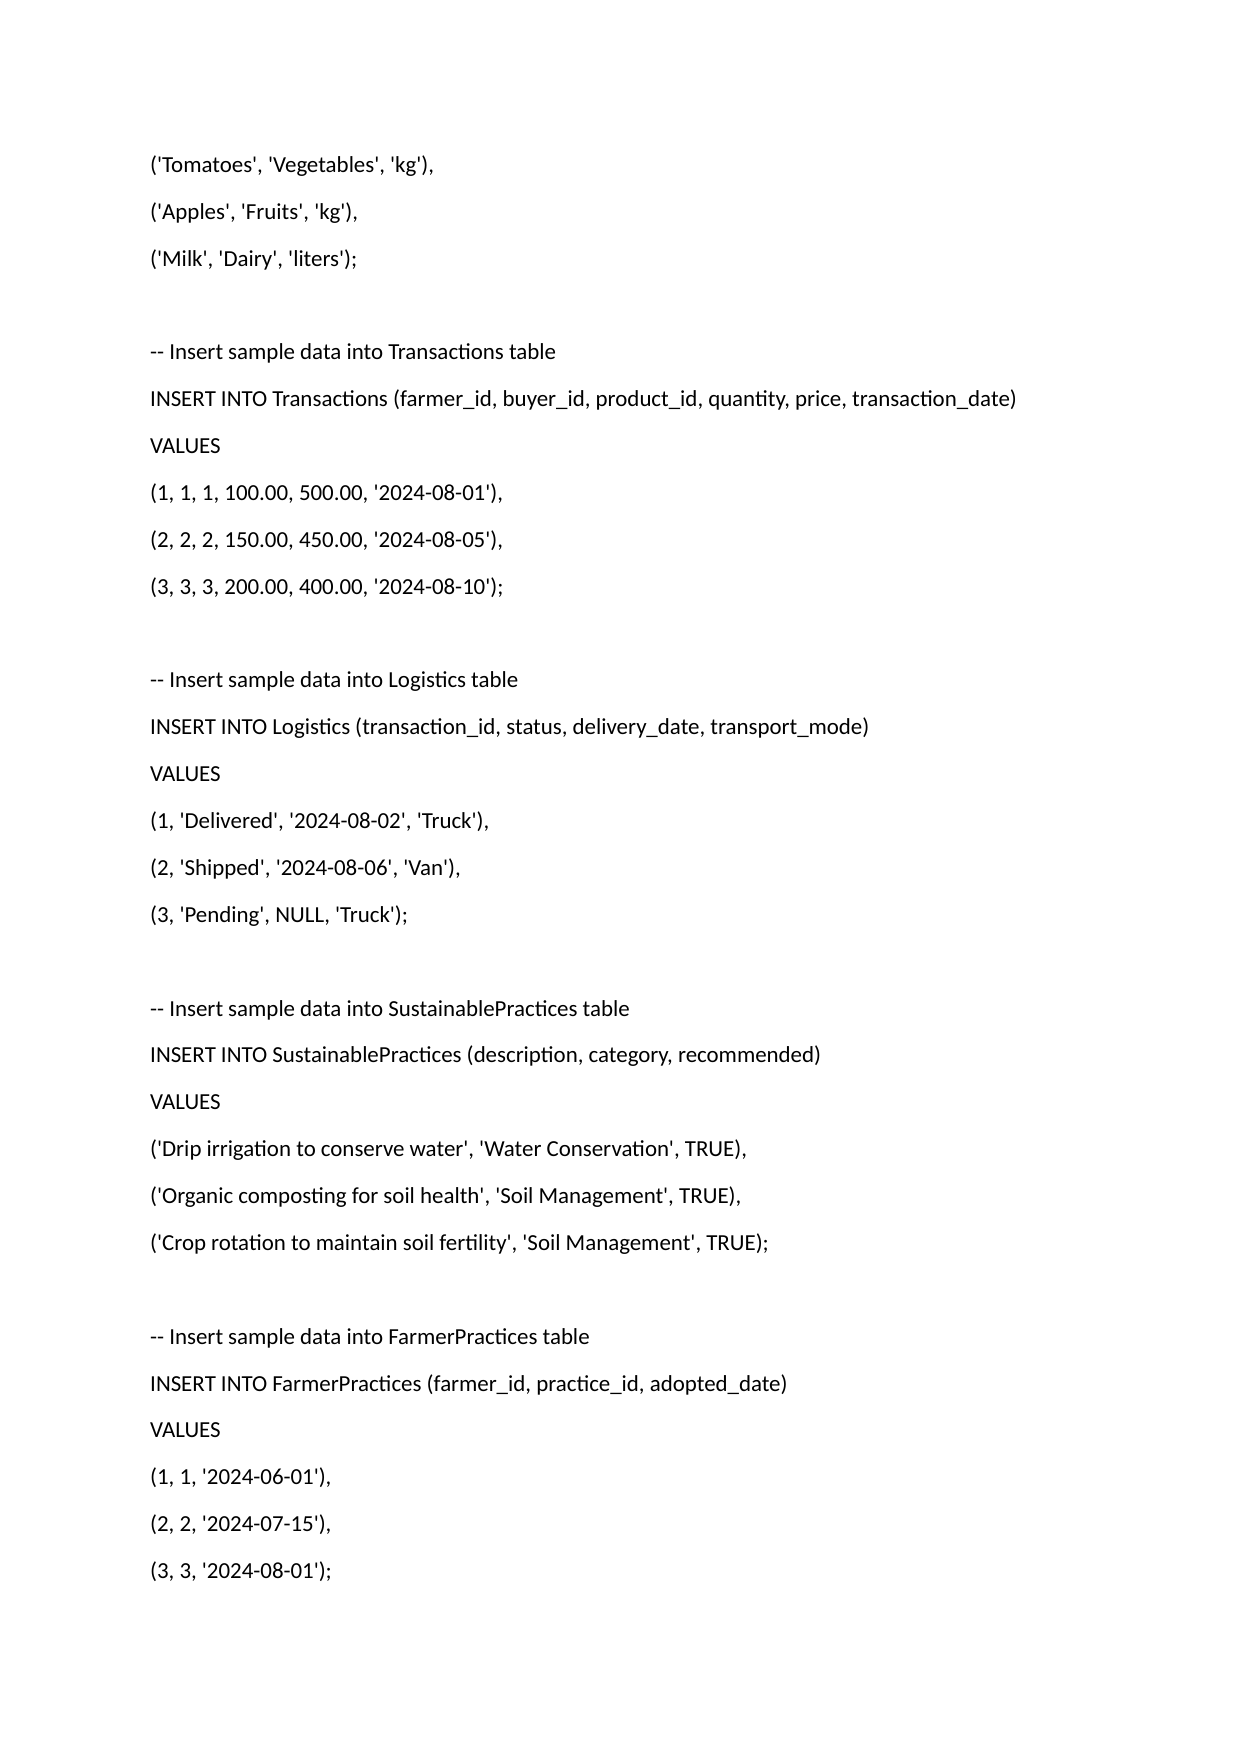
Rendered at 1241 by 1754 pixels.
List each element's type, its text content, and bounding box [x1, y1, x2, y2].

text VALUES [150, 431, 1090, 459]
text -- Insert sample data into FarmerPractices table [150, 1322, 1090, 1350]
text (3, 3, '2024-08-01'); [150, 1556, 1090, 1584]
text (3, 3, 3, 200.00, 400.00, '2024-08-10'); [150, 572, 1090, 600]
text INSERT INTO SustainablePractices (description, category, recommended) [150, 1041, 1090, 1069]
text ('Drip irrigation to conserve water', 'Water Conservation', TRUE), [150, 1134, 1090, 1162]
text INSERT INTO FarmerPractices (farmer_id, practice_id, adopted_date) [150, 1369, 1090, 1397]
text ('Apples', 'Fruits', 'kg'), [150, 197, 1090, 225]
text ('Crop rotation to maintain soil fertility', 'Soil Management', TRUE); [150, 1228, 1090, 1256]
text ('Organic composting for soil health', 'Soil Management', TRUE), [150, 1181, 1090, 1209]
text (2, 2, '2024-07-15'), [150, 1509, 1090, 1537]
text INSERT INTO Transactions (farmer_id, buyer_id, product_id, quantity, price, transaction_date) [150, 384, 1090, 412]
text VALUES [150, 759, 1090, 787]
text INSERT INTO Logistics (transaction_id, status, delivery_date, transport_mode) [150, 712, 1090, 741]
text -- Insert sample data into Transactions table [150, 337, 1090, 366]
text (2, 'Shipped', '2024-08-06', 'Van'), [150, 853, 1090, 881]
text -- Insert sample data into SustainablePractices table [150, 994, 1090, 1022]
text VALUES [150, 1416, 1090, 1444]
text -- Insert sample data into Logistics table [150, 666, 1090, 694]
text VALUES [150, 1087, 1090, 1116]
text (1, 1, 1, 100.00, 500.00, '2024-08-01'), [150, 478, 1090, 506]
text (3, 'Pending', NULL, 'Truck'); [150, 900, 1090, 928]
text ('Milk', 'Dairy', 'liters'); [150, 244, 1090, 272]
text (2, 2, 2, 150.00, 450.00, '2024-08-05'), [150, 525, 1090, 553]
text (1, 'Delivered', '2024-08-02', 'Truck'), [150, 806, 1090, 834]
text ('Tomatoes', 'Vegetables', 'kg'), [150, 150, 1090, 178]
text (1, 1, '2024-06-01'), [150, 1462, 1090, 1491]
